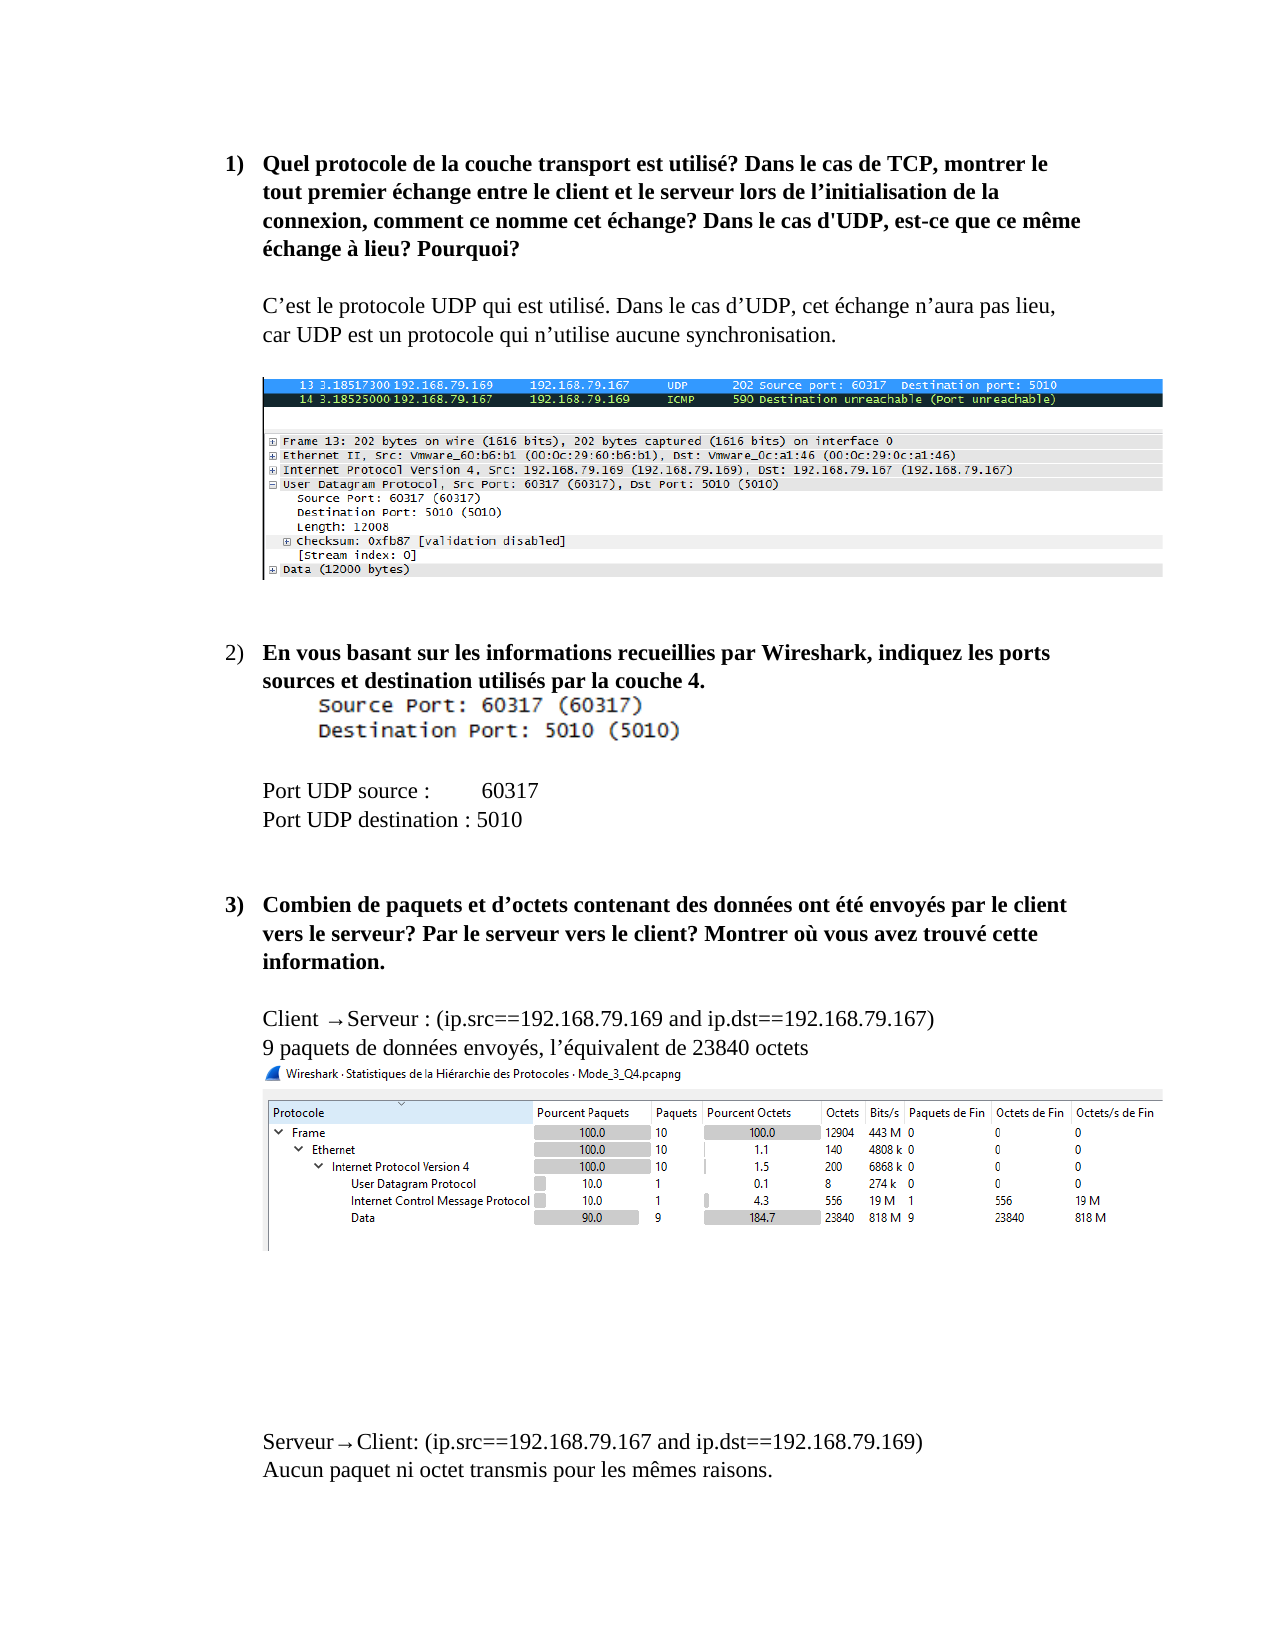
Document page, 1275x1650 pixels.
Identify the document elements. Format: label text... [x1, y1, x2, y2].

list C’est le protocole UDP qui est utilisé. Dans le cas d’UDP, cet échange n’aura pas lieu, car UDP est un protocole qui n’utilise aucune synchronisation. [262, 292, 1087, 347]
picture [262, 377, 1163, 580]
list 9 paquets de données envoyés, l’équivalent de 23840 octets [262, 1033, 1087, 1060]
list Port UDP source : 60317 [262, 778, 1087, 804]
list Quel protocole de la couche transport est utilisé? Dans le cas de TCP, montrer le tout premier échange entre le client et le serveur lors de l’initialisation de la connexion, comment ce nomme cet échange? Dans le cas d'UDP, est-ce que ce même échange à lieu? Pourquoi? [225, 150, 1087, 262]
list Combien de paquets et d’octets contenant des données ont été envoyés par le client vers le serveur? Par le serveur vers le client? Montrer où vous avez trouvé cette information. [225, 891, 1087, 974]
list Port UDP destination : 5010 [262, 806, 1087, 832]
picture [262, 695, 700, 747]
list Aucun paquet ni octet transmis pour les mêmes raisons. [262, 1457, 1087, 1483]
list En vous basant sur les informations recueillies par Wireshark, indiquez les ports sources et destination utilisés par la couche 4. [225, 638, 1087, 693]
picture [262, 1062, 1163, 1251]
list Client →Serveur : (ip.src==192.168.79.169 and ip.dst==192.168.79.167) [262, 1005, 1087, 1031]
list Serveur→Client: (ip.src==192.168.79.167 and ip.dst==192.168.79.169) [262, 1428, 1087, 1454]
